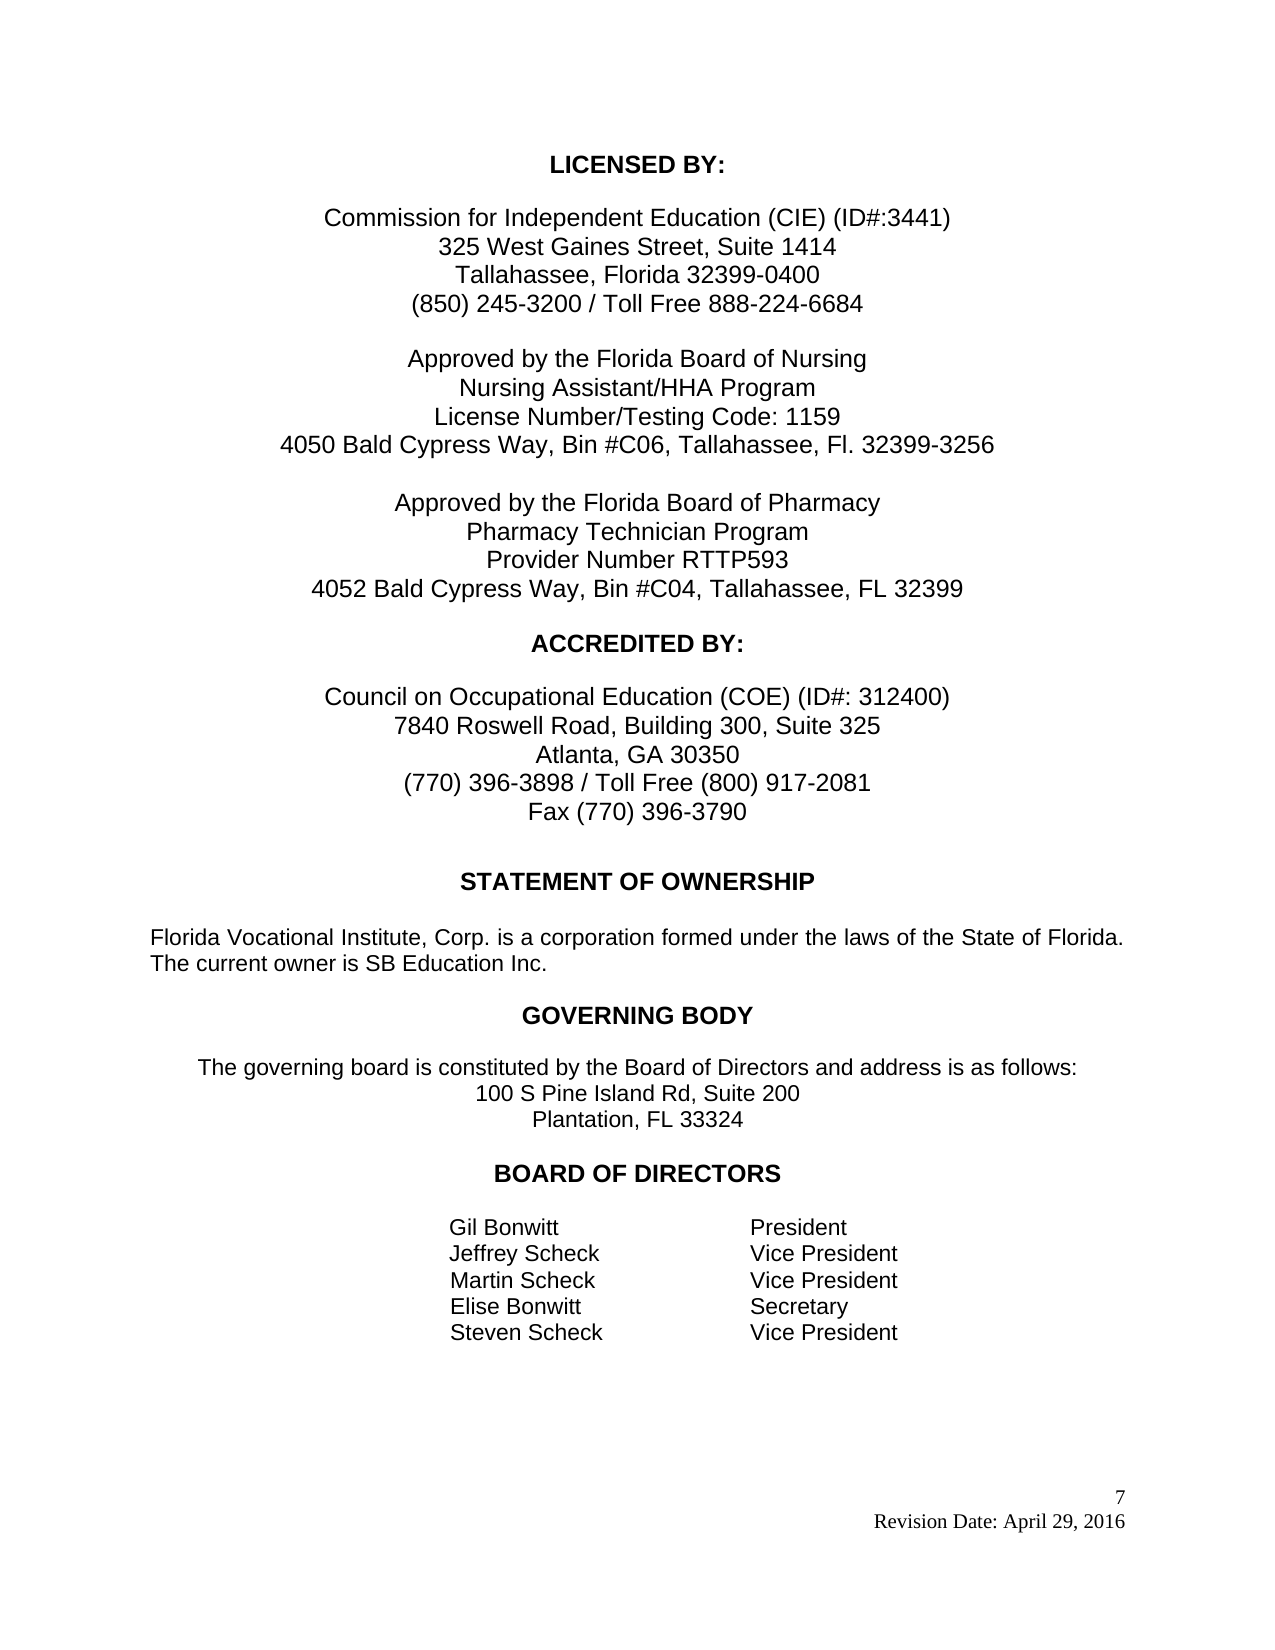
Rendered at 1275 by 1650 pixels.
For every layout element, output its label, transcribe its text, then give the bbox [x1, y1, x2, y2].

text Approved by the Florida Board of Pharmacy [150, 488, 1125, 517]
text Pharmacy Technician Program [150, 517, 1125, 545]
text Elise Bonwitt Secretary [150, 1293, 1125, 1319]
text License Number/Testing Code: 1159 [150, 402, 1125, 430]
text 4050 Bald Cypress Way, Bin #C06, Tallahassee, Fl. 32399-3256 [150, 430, 1125, 459]
text Florida Vocational Institute, Corp. is a corporation formed under the laws of the State of Florida. The current owner is SB Education Inc. [150, 924, 1125, 977]
subtitle STATEMENT OF OWNERSHIP [150, 867, 1125, 895]
text Plantation, FL 33324 [150, 1106, 1125, 1132]
text 4052 Bald Cypress Way, Bin #C04, Tallahassee, FL 32399 [150, 574, 1125, 603]
text 100 S Pine Island Rd, Suite 200 [150, 1080, 1125, 1106]
text Nursing Assistant/HHA Program [150, 373, 1125, 402]
text 325 West Gaines Street, Suite 1414 [150, 232, 1125, 260]
text Commission for Independent Education (CIE) (ID#:3441) [150, 203, 1125, 232]
text 7840 Roswell Road, Building 300, Suite 325 [150, 711, 1125, 739]
subtitle licenseD by: [150, 150, 1125, 179]
subtitle GOVERNING BODY [150, 1001, 1125, 1029]
subtitle BOARD OF DIRECTORS [150, 1159, 1125, 1188]
text Jeffrey Scheck Vice President [150, 1240, 1125, 1267]
text (850) 245-3200 / Toll Free 888-224-6684 [150, 289, 1125, 318]
subtitle Accredited By: [150, 629, 1125, 658]
text Approved by the Florida Board of Nursing [150, 344, 1125, 373]
text Provider Number RTTP593 [150, 545, 1125, 574]
text The governing board is constituted by the Board of Directors and address is as follows: [150, 1053, 1125, 1080]
text (770) 396-3898 / Toll Free (800) 917-2081 [150, 768, 1125, 797]
text Council on Occupational Education (COE) (ID#: 312400) [150, 682, 1125, 711]
text Steven Scheck Vice President [150, 1319, 1125, 1346]
text Martin Scheck Vice President [150, 1267, 1125, 1293]
text Atlanta, GA 30350 [150, 739, 1125, 768]
text Gil Bonwitt President [150, 1214, 1125, 1240]
text Tallahassee, Florida 32399-0400 [150, 260, 1125, 289]
text Fax (770) 396-3790 [150, 797, 1125, 826]
